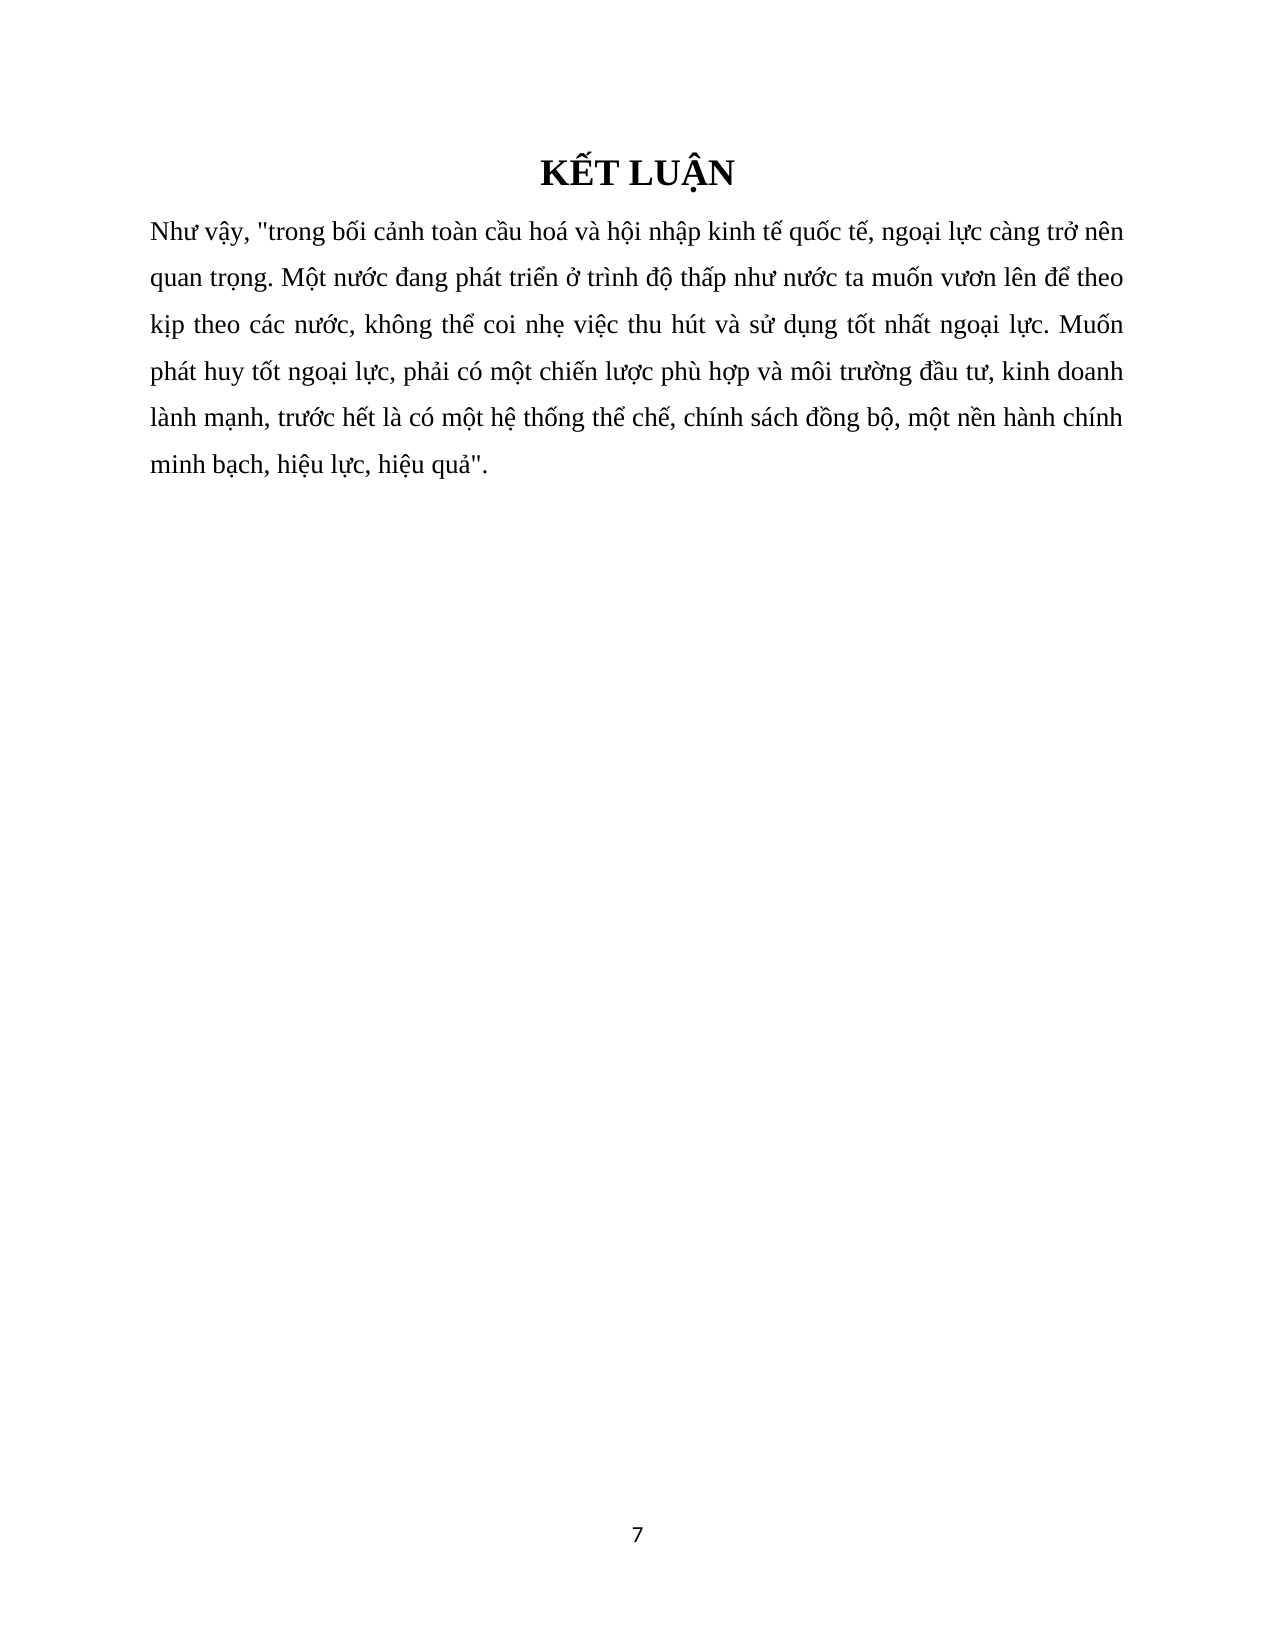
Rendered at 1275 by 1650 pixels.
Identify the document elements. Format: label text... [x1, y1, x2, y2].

text Như vậy, "trong bối cảnh toàn cầu hoá và hội nhập kinh tế quốc tế, ngoại lực càng trở nên quan trọng. Một nước đang phát triển ở trình độ thấp như nước ta muốn vươn lên để theo kịp theo các nước, không thể coi nhẹ việc thu hút và sử dụng tốt nhất ngoại lực. Muốn phát huy tốt ngoại lực, phải có một chiến lược phù hợp và môi trường đầu tư, kinh doanh lành mạnh, trước hết là có một hệ thống thể chế, chính sách đồng bộ, một nền hành chính minh bạch, hiệu lực, hiệu quả". [150, 215, 1125, 479]
text KẾT LUẬN [150, 150, 1125, 193]
